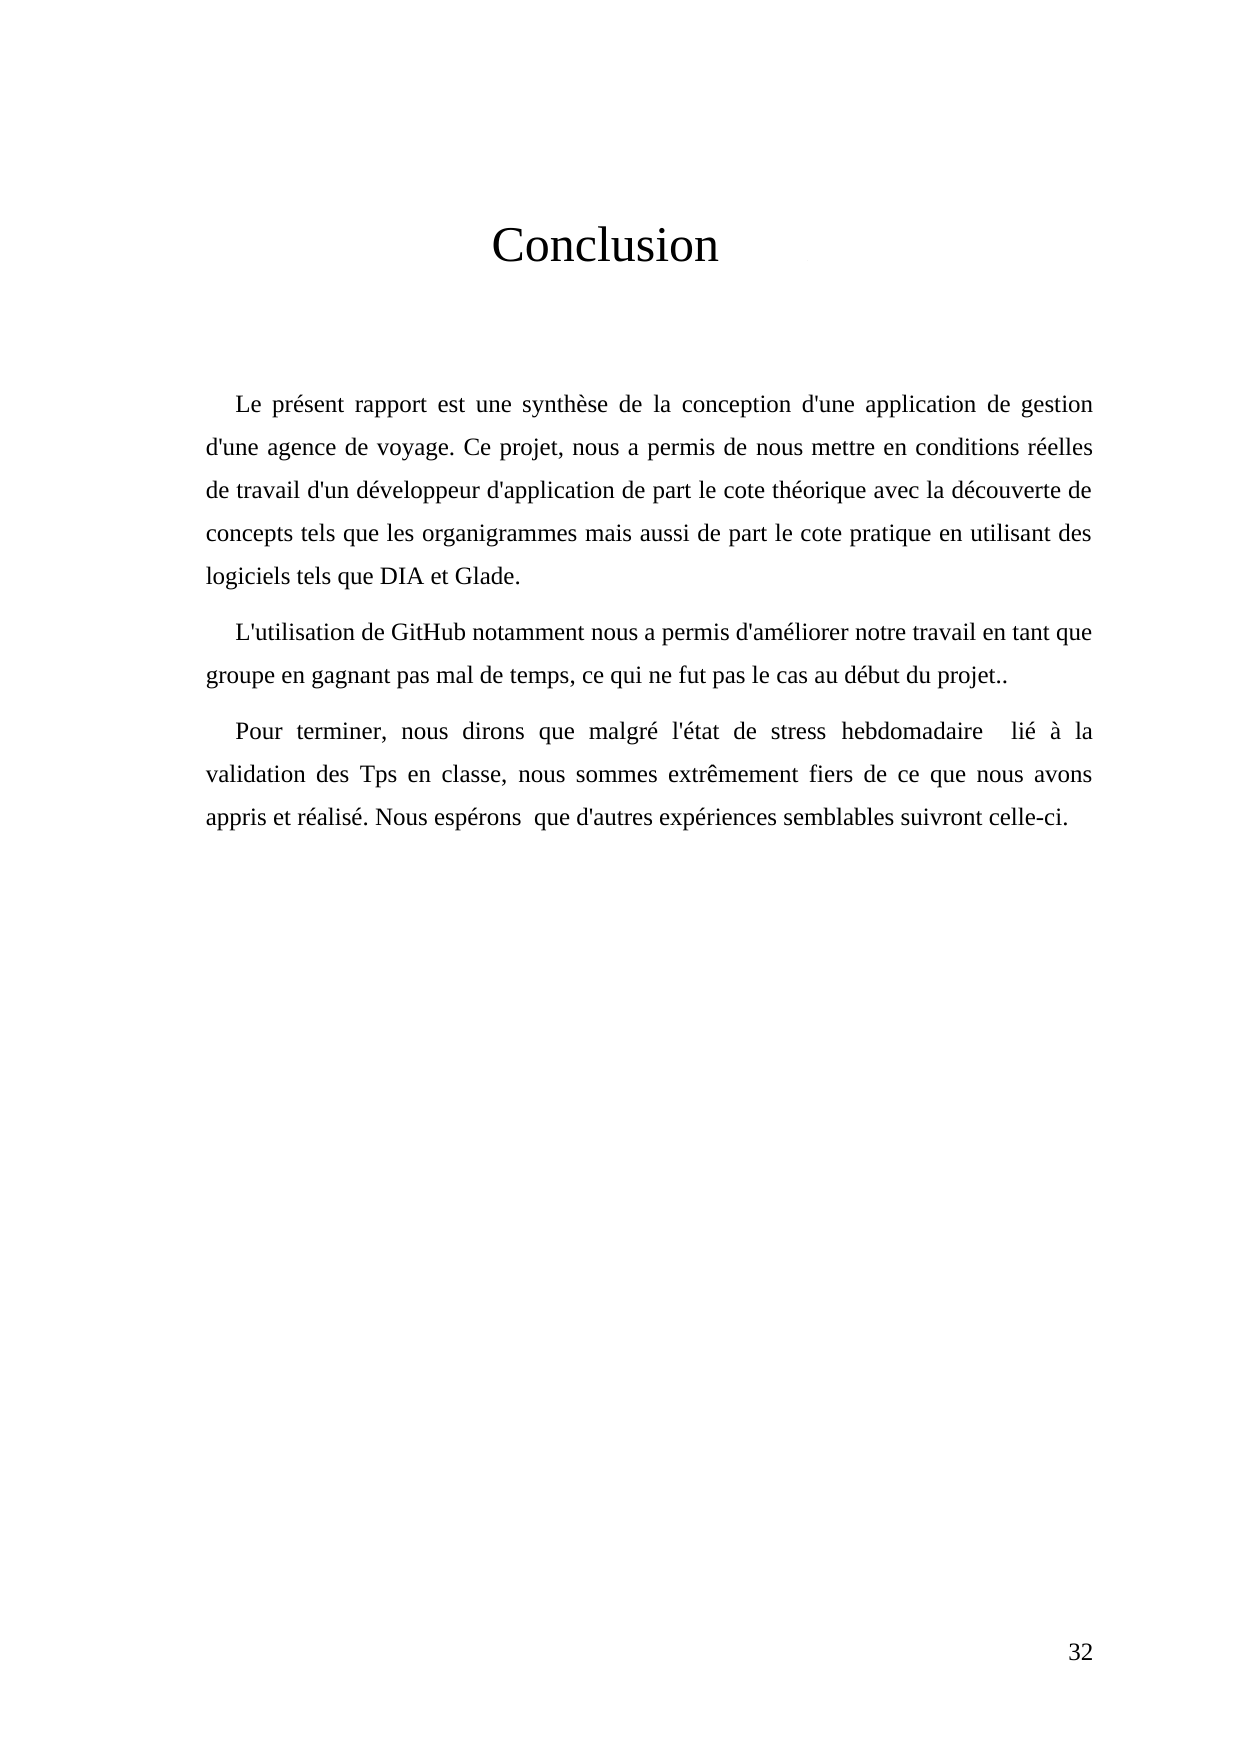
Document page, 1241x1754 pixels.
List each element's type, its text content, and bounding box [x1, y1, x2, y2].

text L'utilisation de GitHub notamment nous a permis d'améliorer notre travail en tant que groupe en gagnant pas mal de temps, ce qui ne fut pas le cas au début du projet.. [206, 617, 1093, 689]
text Pour terminer, nous dirons que malgré l'état de stress hebdomadaire lié à la validation des Tps en classe, nous sommes extrêmement fiers de ce que nous avons appris et réalisé. Nous espérons que d'autres expériences semblables suivront celle-ci. [206, 716, 1093, 831]
title Conclusion . [206, 215, 1093, 273]
text Le présent rapport est une synthèse de la conception d'une application de gestion d'une agence de voyage. Ce projet, nous a permis de nous mettre en conditions réelles de travail d'un développeur d'application de part le cote théorique avec la découverte de concepts tels que les organigrammes mais aussi de part le cote pratique en utilisant des logiciels tels que DIA et Glade. [206, 389, 1093, 590]
